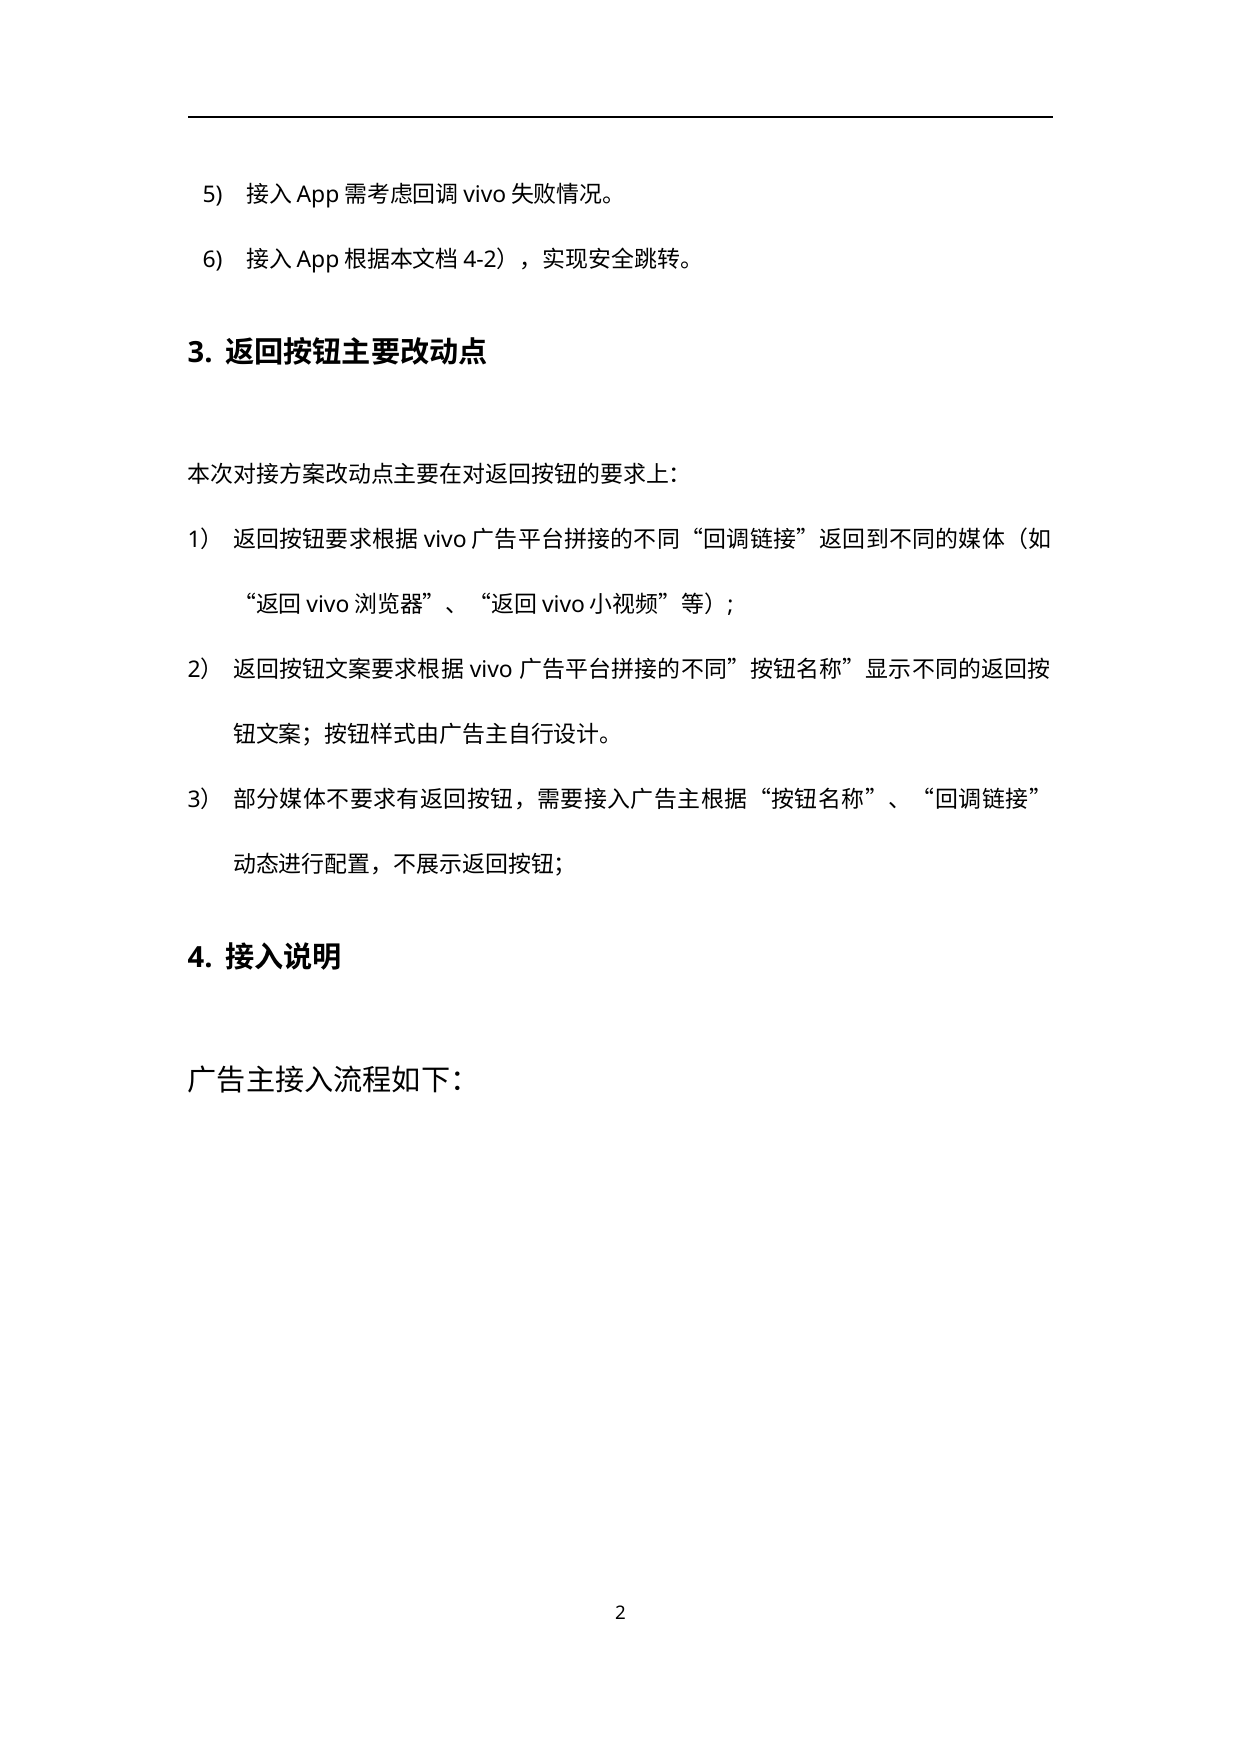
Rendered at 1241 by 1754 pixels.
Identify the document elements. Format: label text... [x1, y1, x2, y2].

text 广告主接入流程如下： [187, 1045, 1053, 1110]
list 接入App根据本文档4-2），实现安全跳转。 [202, 225, 1053, 290]
subtitle 接入说明 [187, 922, 1053, 987]
list 接入App需考虑回调vivo失败情况。 [202, 160, 1053, 225]
list 部分媒体不要求有返回按钮，需要接入广告主根据“按钮名称”、“回调链接”动态进行配置，不展示返回按钮； [187, 765, 1053, 895]
list 返回按钮文案要求根据vivo 广告平台拼接的不同”按钮名称”显示不同的返回按钮文案；按钮样式由广告主自行设计。 [187, 635, 1053, 765]
list 返回按钮要求根据vivo广告平台拼接的不同“回调链接”返回到不同的媒体（如“返回vivo浏览器”、“返回vivo小视频”等）; [187, 505, 1053, 635]
subtitle 返回按钮主要改动点 [187, 317, 1053, 382]
text 本次对接方案改动点主要在对返回按钮的要求上： [187, 440, 1053, 505]
